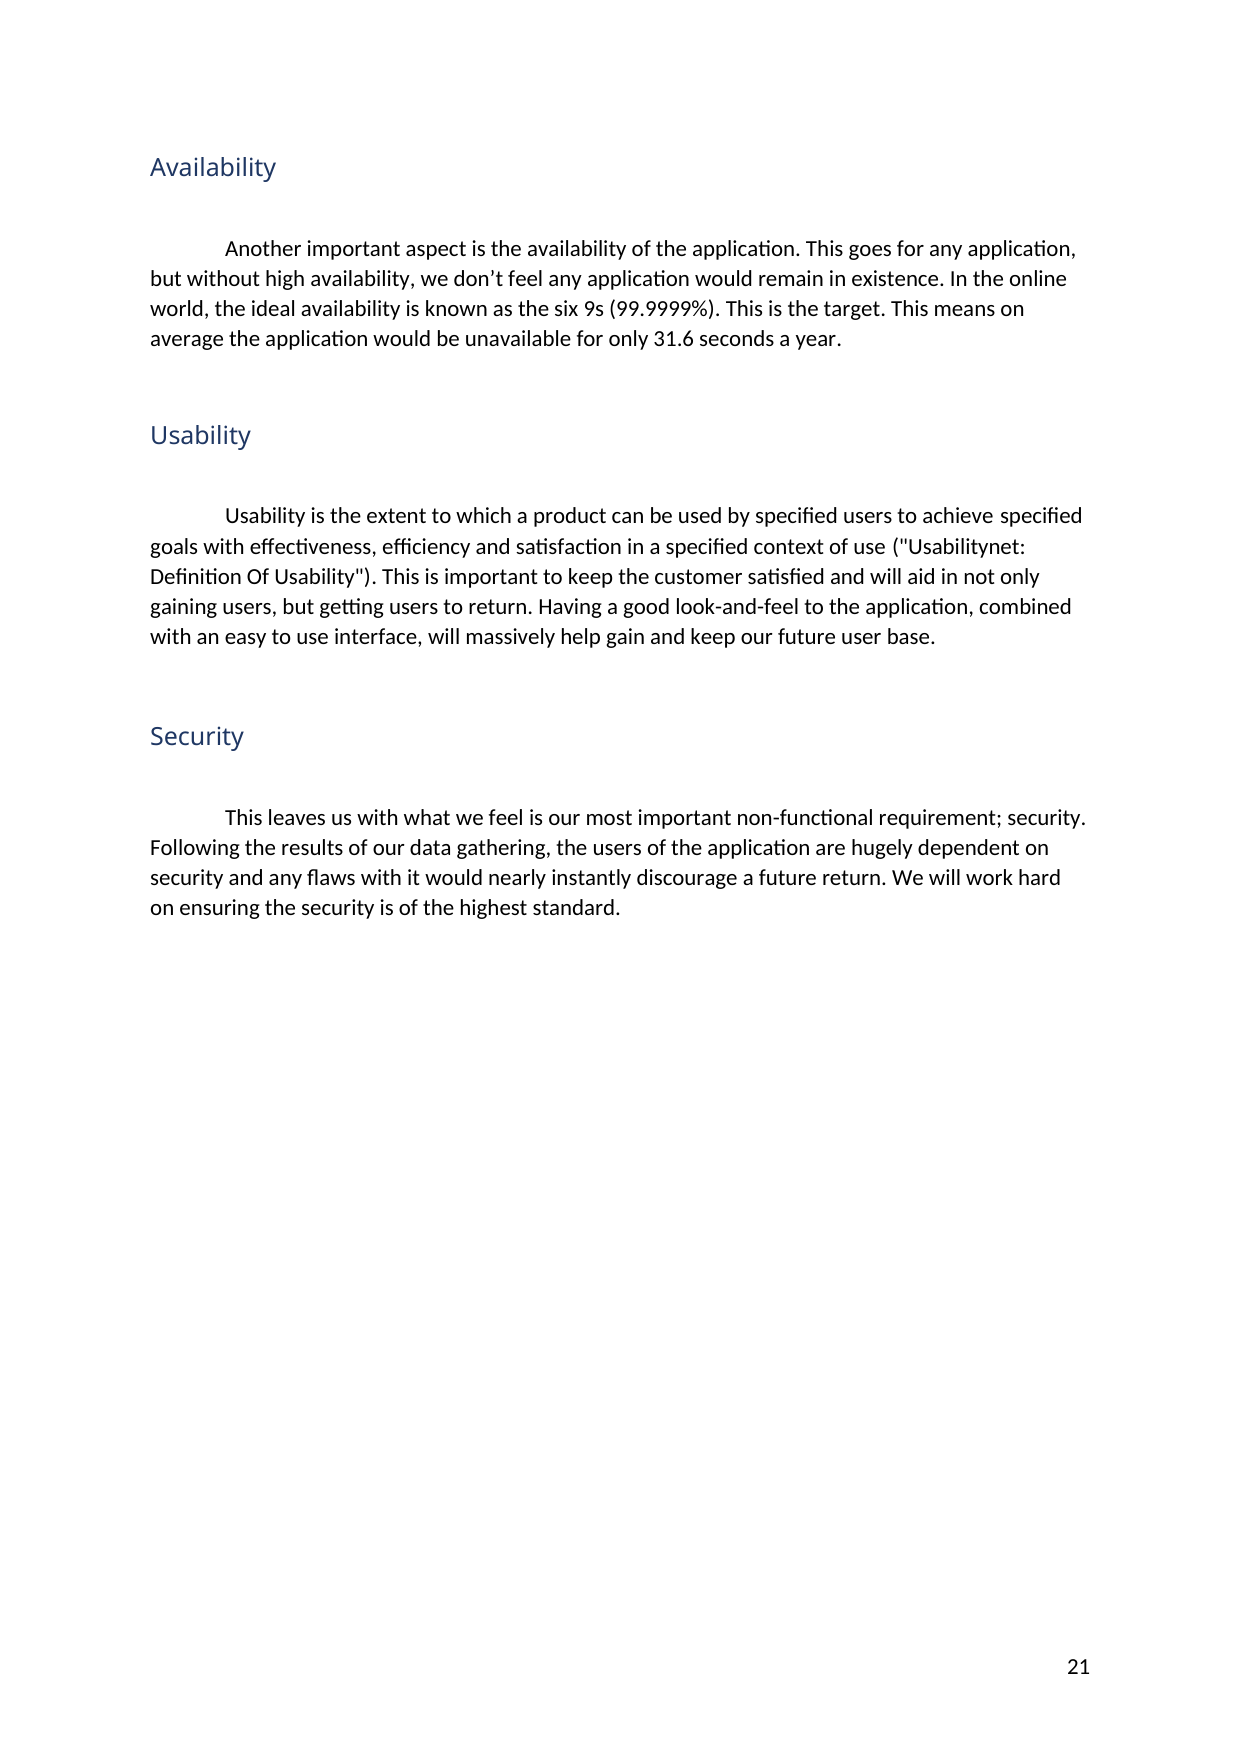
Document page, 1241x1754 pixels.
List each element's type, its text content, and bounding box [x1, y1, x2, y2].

subtitle Availability [150, 150, 1090, 184]
subtitle Usability [150, 418, 1090, 452]
text This leaves us with what we feel is our most important non-functional requirement; security. Following the results of our data gathering, the users of the application are hugely dependent on security and any flaws with it would nearly instantly discourage a future return. We will work hard on ensuring the security is of the highest standard. [150, 803, 1090, 921]
text Another important aspect is the availability of the application. This goes for any application, but without high availability, we don’t feel any application would remain in existence. In the online world, the ideal availability is known as the six 9s (99.9999%). This is the target. This means on average the application would be unavailable for only 31.6 seconds a year. [150, 234, 1090, 352]
text Usability is the extent to which a product can be used by specified users to achieve specified goals with effectiveness, efficiency and satisfaction in a specified context of use ("Usabilitynet: Definition Of Usability"). This is important to keep the customer satisfied and will aid in not only gaining users, but getting users to return. Having a good look-and-feel to the application, combined with an easy to use interface, will massively help gain and keep our future user base. [150, 502, 1090, 651]
subtitle Security [150, 719, 1090, 753]
